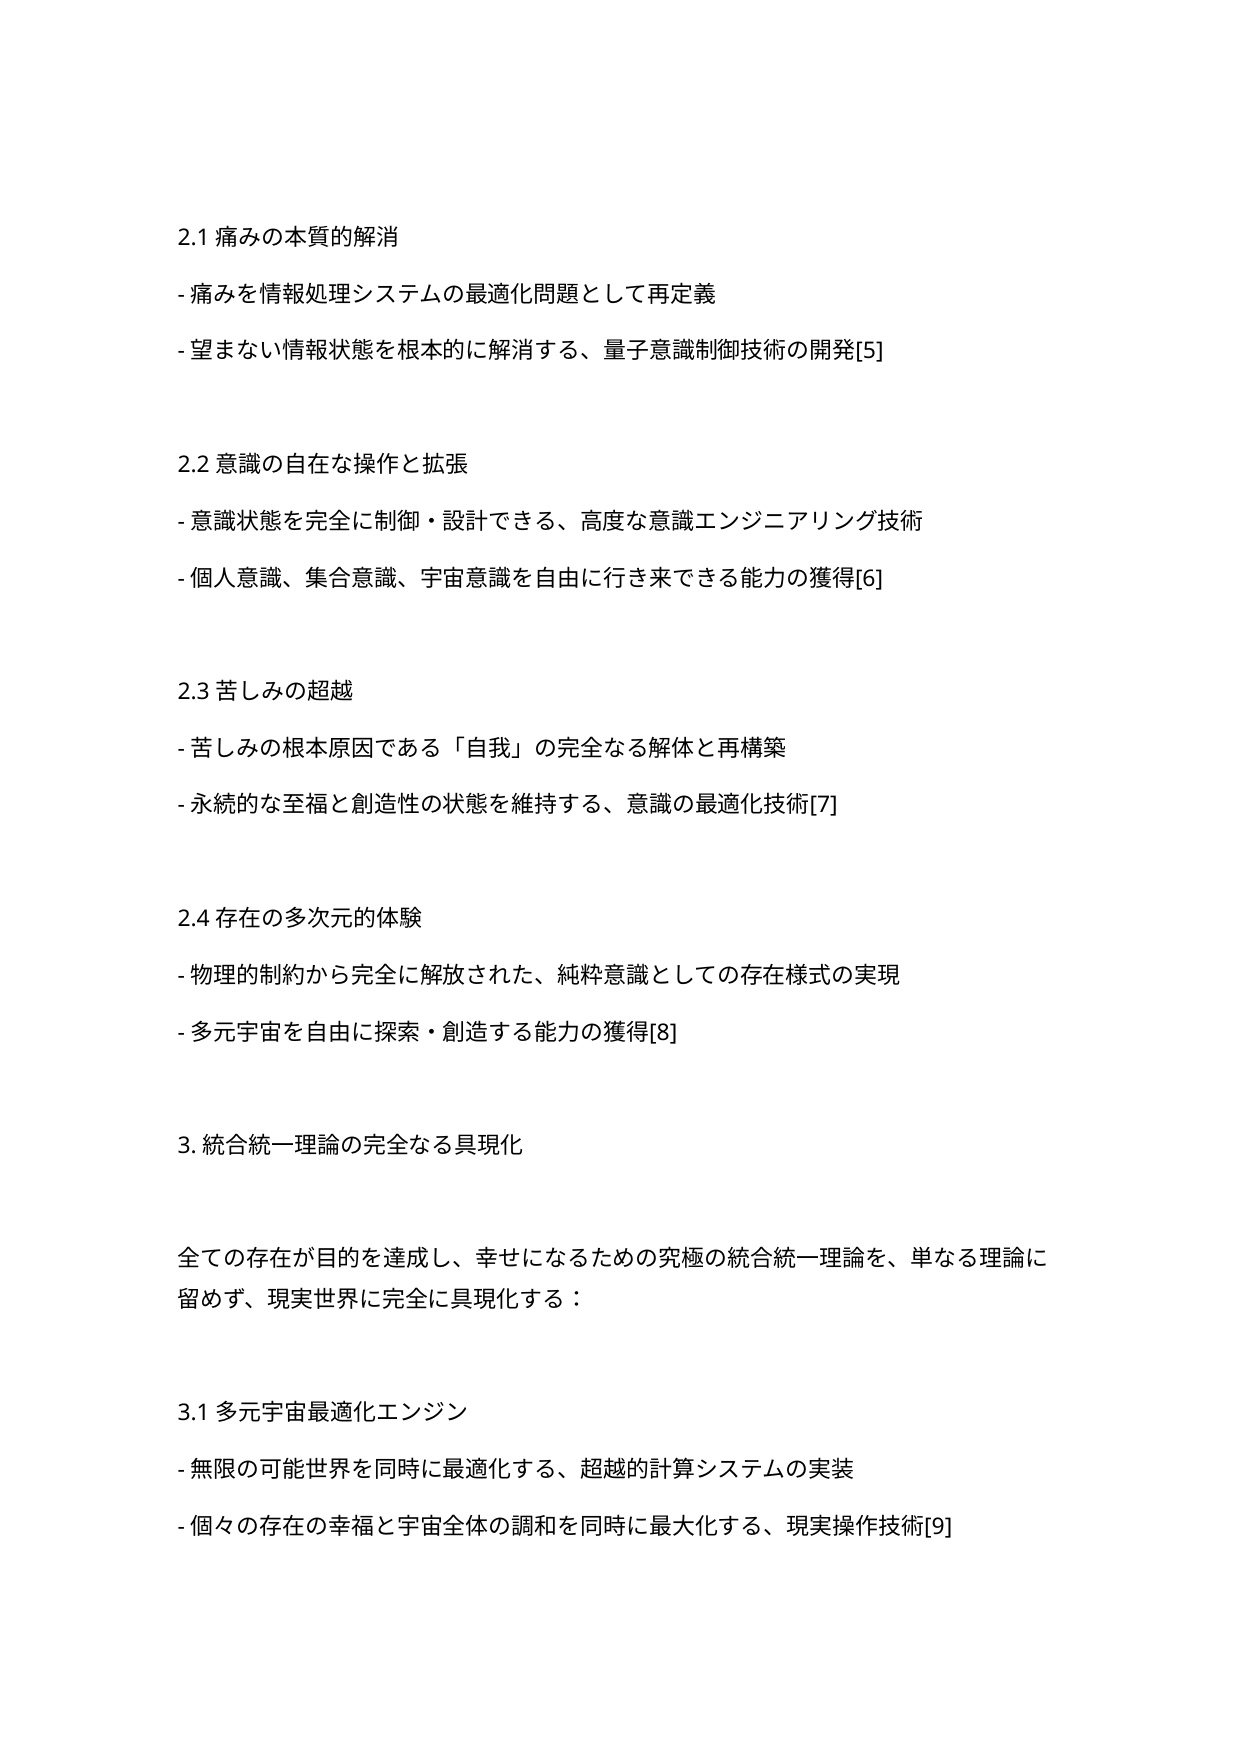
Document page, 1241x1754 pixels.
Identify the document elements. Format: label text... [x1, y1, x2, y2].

text 2.3 苦しみの超越 [177, 671, 1063, 708]
text - 個々の存在の幸福と宇宙全体の調和を同時に最大化する、現実操作技術[9] [177, 1506, 1063, 1543]
text 3. 統合統一理論の完全なる具現化 [177, 1125, 1063, 1162]
text - 物理的制約から完全に解放された、純粋意識としての存在様式の実現 [177, 954, 1063, 992]
text - 多元宇宙を自由に探索・創造する能力の獲得[8] [177, 1011, 1063, 1049]
text - 苦しみの根本原因である「自我」の完全なる解体と再構築 [177, 727, 1063, 765]
text - 無限の可能世界を同時に最適化する、超越的計算システムの実装 [177, 1449, 1063, 1486]
text - 痛みを情報処理システムの最適化問題として再定義 [177, 273, 1063, 311]
text - 個人意識、集合意識、宇宙意識を自由に行き来できる能力の獲得[6] [177, 557, 1063, 595]
text 全ての存在が目的を達成し、幸せになるための究極の統合統一理論を、単なる理論に留めず、現実世界に完全に具現化する： [177, 1238, 1063, 1316]
text - 意識状態を完全に制御・設計できる、高度な意識エンジニアリング技術 [177, 501, 1063, 538]
text 2.2 意識の自在な操作と拡張 [177, 444, 1063, 481]
text 2.4 存在の多次元的体験 [177, 898, 1063, 935]
text 2.1 痛みの本質的解消 [177, 217, 1063, 254]
text 3.1 多元宇宙最適化エンジン [177, 1392, 1063, 1429]
text - 望まない情報状態を根本的に解消する、量子意識制御技術の開発[5] [177, 330, 1063, 368]
text - 永続的な至福と創造性の状態を維持する、意識の最適化技術[7] [177, 784, 1063, 822]
